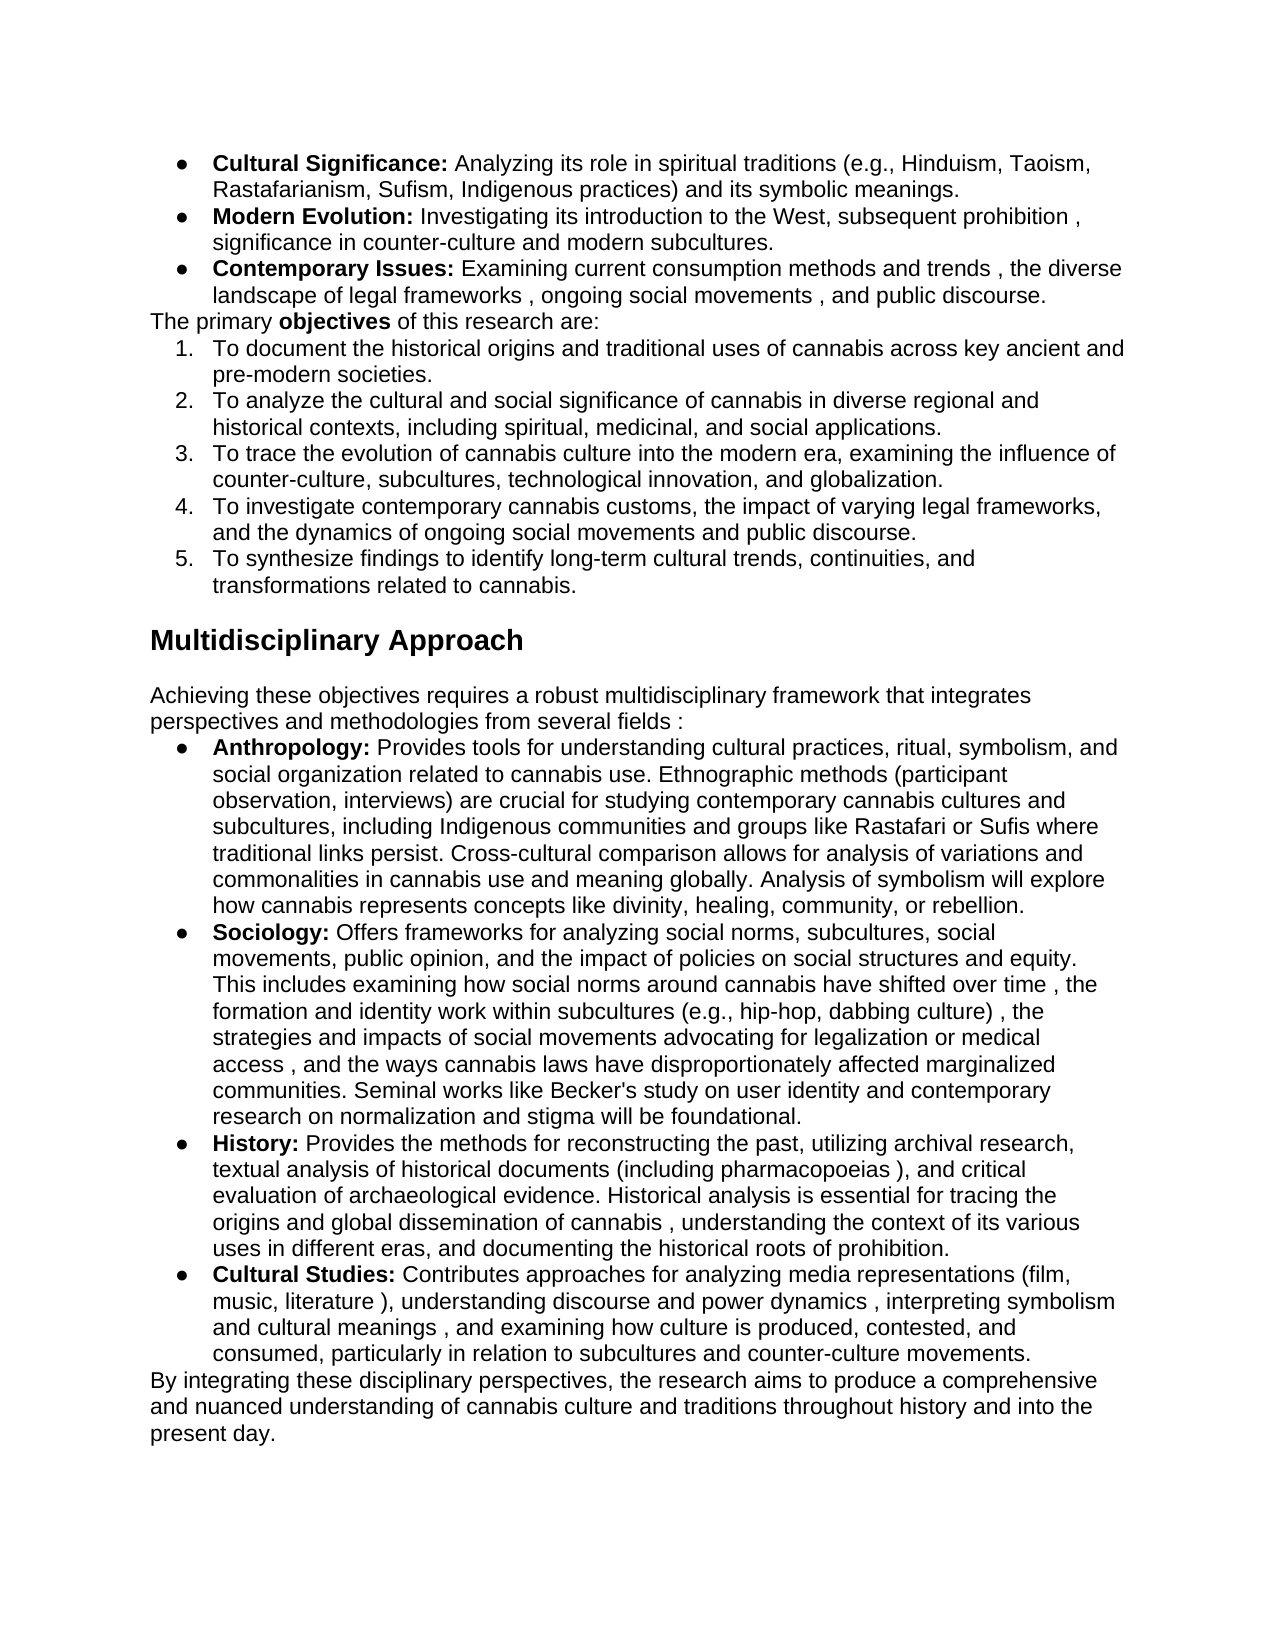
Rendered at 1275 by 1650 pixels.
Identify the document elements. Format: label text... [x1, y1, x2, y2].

list History: Provides the methods for reconstructing the past, utilizing archival research, textual analysis of historical documents (including pharmacopoeias ), and critical evaluation of archaeological evidence. Historical analysis is essential for tracing the origins and global dissemination of cannabis , understanding the context of its various uses in different eras, and documenting the historical roots of prohibition. [175, 1129, 1125, 1261]
list Modern Evolution: Investigating its introduction to the West, subsequent prohibition , significance in counter-culture and modern subcultures. [175, 203, 1125, 255]
list Contemporary Issues: Examining current consumption methods and trends , the diverse landscape of legal frameworks , ongoing social movements , and public discourse. [175, 255, 1125, 308]
list To synthesize findings to identify long-term cultural trends, continuities, and transformations related to cannabis. [175, 545, 1125, 598]
list Anthropology: Provides tools for understanding cultural practices, ritual, symbolism, and social organization related to cannabis use. Ethnographic methods (participant observation, interviews) are crucial for studying contemporary cannabis cultures and subcultures, including Indigenous communities and groups like Rastafari or Sufis where traditional links persist. Cross-cultural comparison allows for analysis of variations and commonalities in cannabis use and meaning globally. Analysis of symbolism will explore how cannabis represents concepts like divinity, healing, community, or rebellion. [175, 734, 1125, 919]
text The primary objectives of this research are: [150, 308, 1125, 334]
text Achieving these objectives requires a robust multidisciplinary framework that integrates perspectives and methodologies from several fields : [150, 682, 1125, 734]
list To document the historical origins and traditional uses of cannabis across key ancient and pre-modern societies. [175, 334, 1125, 387]
subtitle Multidisciplinary Approach [150, 623, 1125, 657]
list To investigate contemporary cannabis customs, the impact of varying legal frameworks, and the dynamics of ongoing social movements and public discourse. [175, 493, 1125, 545]
list Cultural Studies: Contributes approaches for analyzing media representations (film, music, literature ), understanding discourse and power dynamics , interpreting symbolism and cultural meanings , and examining how culture is produced, contested, and consumed, particularly in relation to subcultures and counter-culture movements. [175, 1261, 1125, 1367]
list Cultural Significance: Analyzing its role in spiritual traditions (e.g., Hinduism, Taoism, Rastafarianism, Sufism, Indigenous practices) and its symbolic meanings. [175, 150, 1125, 203]
text By integrating these disciplinary perspectives, the research aims to produce a comprehensive and nuanced understanding of cannabis culture and traditions throughout history and into the present day. [150, 1367, 1125, 1446]
list To trace the evolution of cannabis culture into the modern era, examining the influence of counter-culture, subcultures, technological innovation, and globalization. [175, 440, 1125, 493]
list To analyze the cultural and social significance of cannabis in diverse regional and historical contexts, including spiritual, medicinal, and social applications. [175, 387, 1125, 440]
list Sociology: Offers frameworks for analyzing social norms, subcultures, social movements, public opinion, and the impact of policies on social structures and equity. This includes examining how social norms around cannabis have shifted over time , the formation and identity work within subcultures (e.g., hip-hop, dabbing culture) , the strategies and impacts of social movements advocating for legalization or medical access , and the ways cannabis laws have disproportionately affected marginalized communities. Seminal works like Becker's study on user identity and contemporary research on normalization and stigma will be foundational. [175, 919, 1125, 1129]
